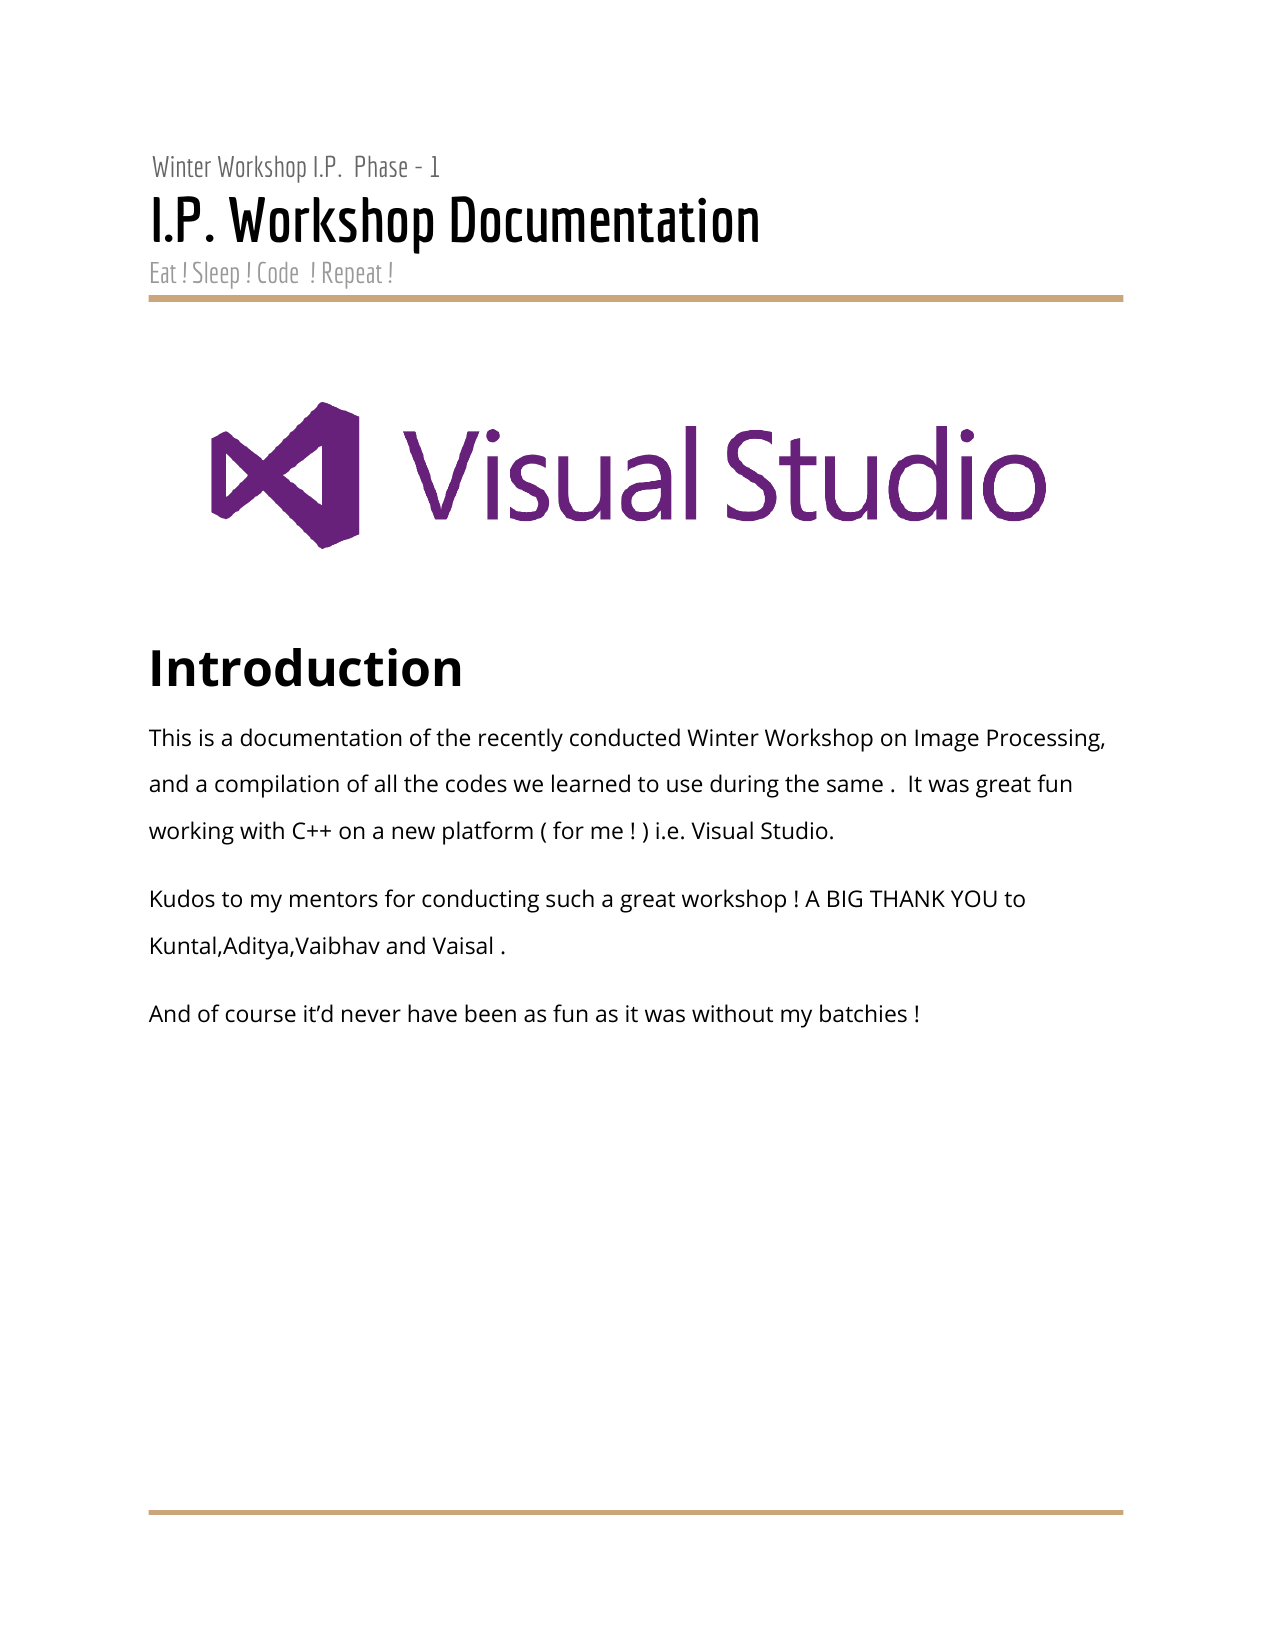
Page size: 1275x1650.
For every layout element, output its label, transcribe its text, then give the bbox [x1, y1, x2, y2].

picture [148, 295, 1124, 302]
text Kudos to my mentors for conducting such a great workshop ! A BIG THANK YOU to Kuntal,Aditya,Vaibhav and Vaisal . [148, 883, 1125, 961]
title Winter Workshop I.P. Phase - 1 I.P. Workshop Documentation [150, 150, 1125, 255]
subtitle Introduction [148, 633, 1125, 701]
picture [148, 1510, 1124, 1515]
picture [148, 338, 1124, 612]
text This is a documentation of the recently conducted Winter Workshop on Image Processing, and a compilation of all the codes we learned to use during the same . It was great fun working with C++ on a new platform ( for me ! ) i.e. Visual Studio. [148, 722, 1125, 847]
subtitle Eat ! Sleep ! Code ! Repeat ! [148, 255, 1125, 289]
text And of course it’d never have been as fun as it was without my batchies ! [148, 998, 1125, 1029]
